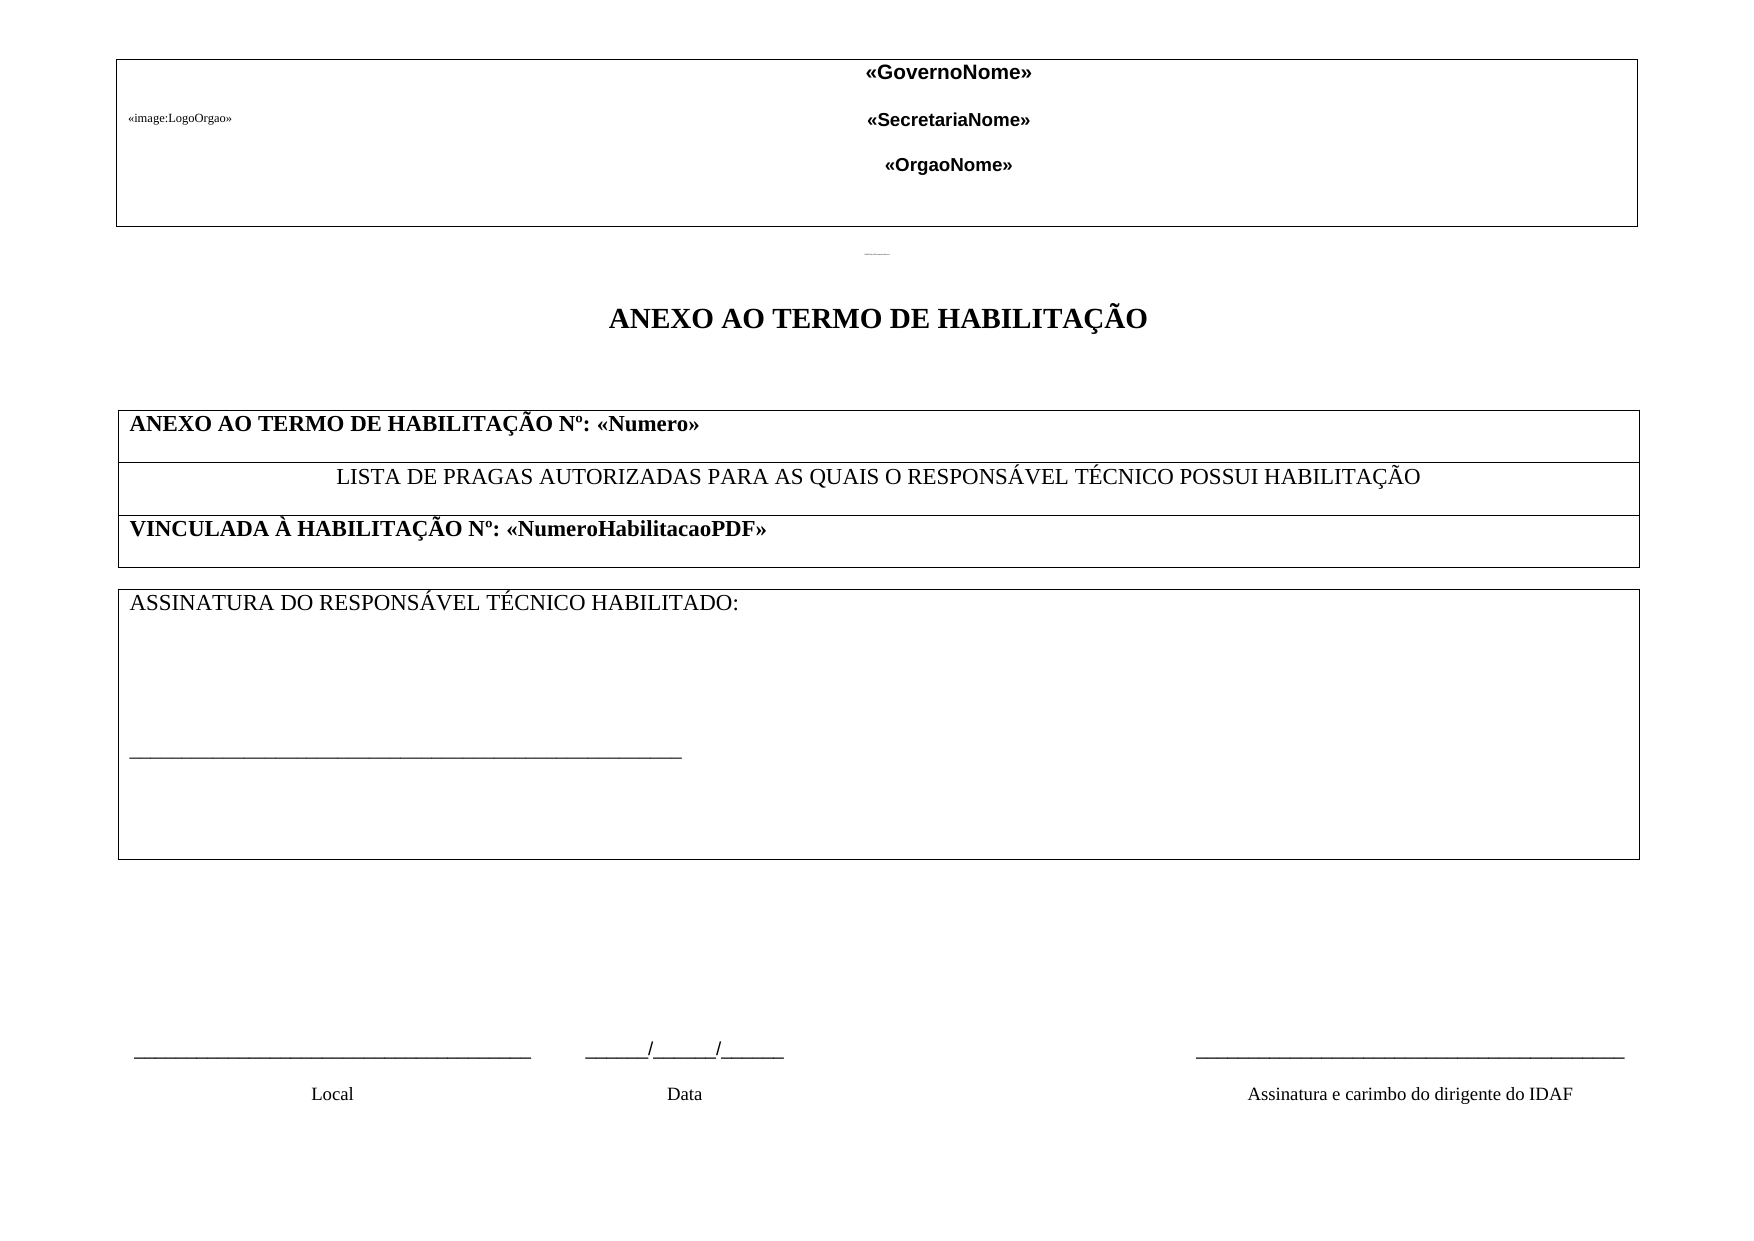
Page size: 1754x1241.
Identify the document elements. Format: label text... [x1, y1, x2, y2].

table_header ANEXO AO TERMO DE HABILITAÇÃO [118, 277, 1639, 409]
table_cell VINCULADA À HABILITAÇÃO Nº: «NumeroHabilitacaoPDF» [119, 516, 1639, 567]
table_cell ANEXO AO TERMO DE HABILITAÇÃO Nº: [119, 411, 1639, 462]
table_cell LISTA DE PRAGAS AUTORIZADAS PARA AS QUAIS O RESPONSÁVEL TÉCNICO POSSUI HABILITAÇÃO [119, 463, 1639, 514]
